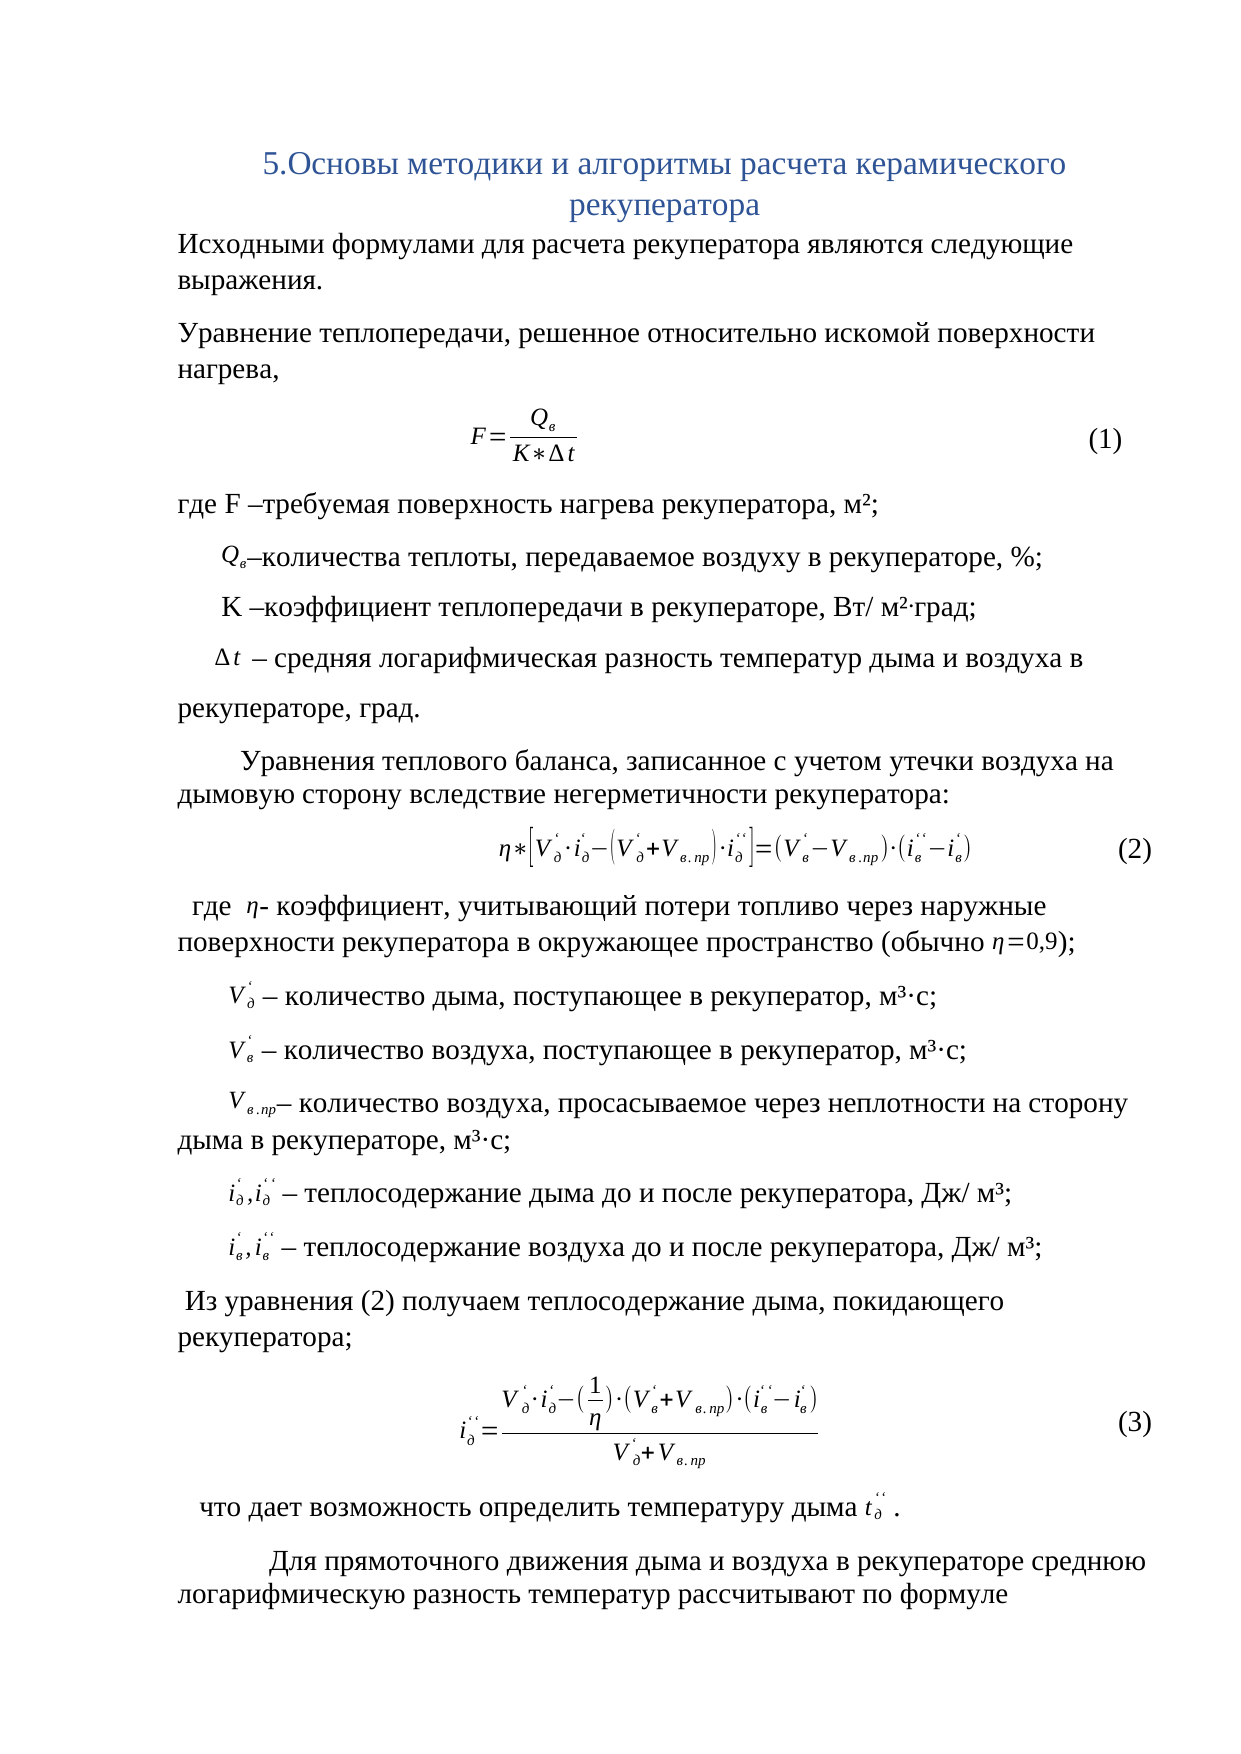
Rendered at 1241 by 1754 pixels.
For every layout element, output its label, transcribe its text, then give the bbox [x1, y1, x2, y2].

text Уравнения теплового баланса, записанное с учетом утечки воздуха на дымовую сторону вследствие негерметичности рекуператора: [177, 743, 1152, 810]
text (2) [177, 826, 1152, 869]
text где - коэффициент, учитывающий потери топливо через наружные поверхности рекуператора в окружающее пространство (обычно ); [177, 888, 1152, 958]
text Исходными формулами для расчета рекуператора являются следующие выражения. [177, 226, 1152, 296]
text Уравнение теплопередачи, решенное относительно искомой поверхности нагрева, [177, 315, 1152, 384]
subtitle 5.Основы методики и алгоритмы расчета керамического рекуператора [177, 143, 1152, 223]
text Для прямоточного движения дыма и воздуха в рекуператоре среднюю логарифмическую разность температур рассчитывают по формуле [177, 1543, 1152, 1610]
text где F –требуемая поверхность нагрева рекуператора, м²; [177, 487, 1152, 520]
text – средняя логарифмическая разность температур дыма и воздуха в рекуператоре, град. [177, 640, 1152, 726]
text – количество воздуха, поступающее в рекуператор, м³·с; [177, 1031, 1152, 1066]
text – количество дыма, поступающее в рекуператор, м³·с; [177, 977, 1152, 1012]
text – теплосодержание дыма до и после рекуператора, Дж/ м³; [177, 1174, 1152, 1209]
text (1) [177, 404, 1152, 466]
text – количество воздуха, просасываемое через неплотности на сторону дыма в рекуператоре, м³·с; [177, 1086, 1152, 1155]
text Из уравнения (2) получаем теплосодержание дыма, покидающего рекуператора; [177, 1283, 1152, 1353]
text (3) [177, 1372, 1152, 1469]
text – теплосодержание воздуха до и после рекуператора, Дж/ м³; [177, 1229, 1152, 1264]
text –количества теплоты, передаваемое воздуху в рекуператоре, %; [177, 539, 1152, 573]
text K –коэффициент теплопередачи в рекуператоре, Вт/ м²град; [177, 589, 1152, 623]
text что дает возможность определить температуру дыма . [177, 1489, 1152, 1523]
